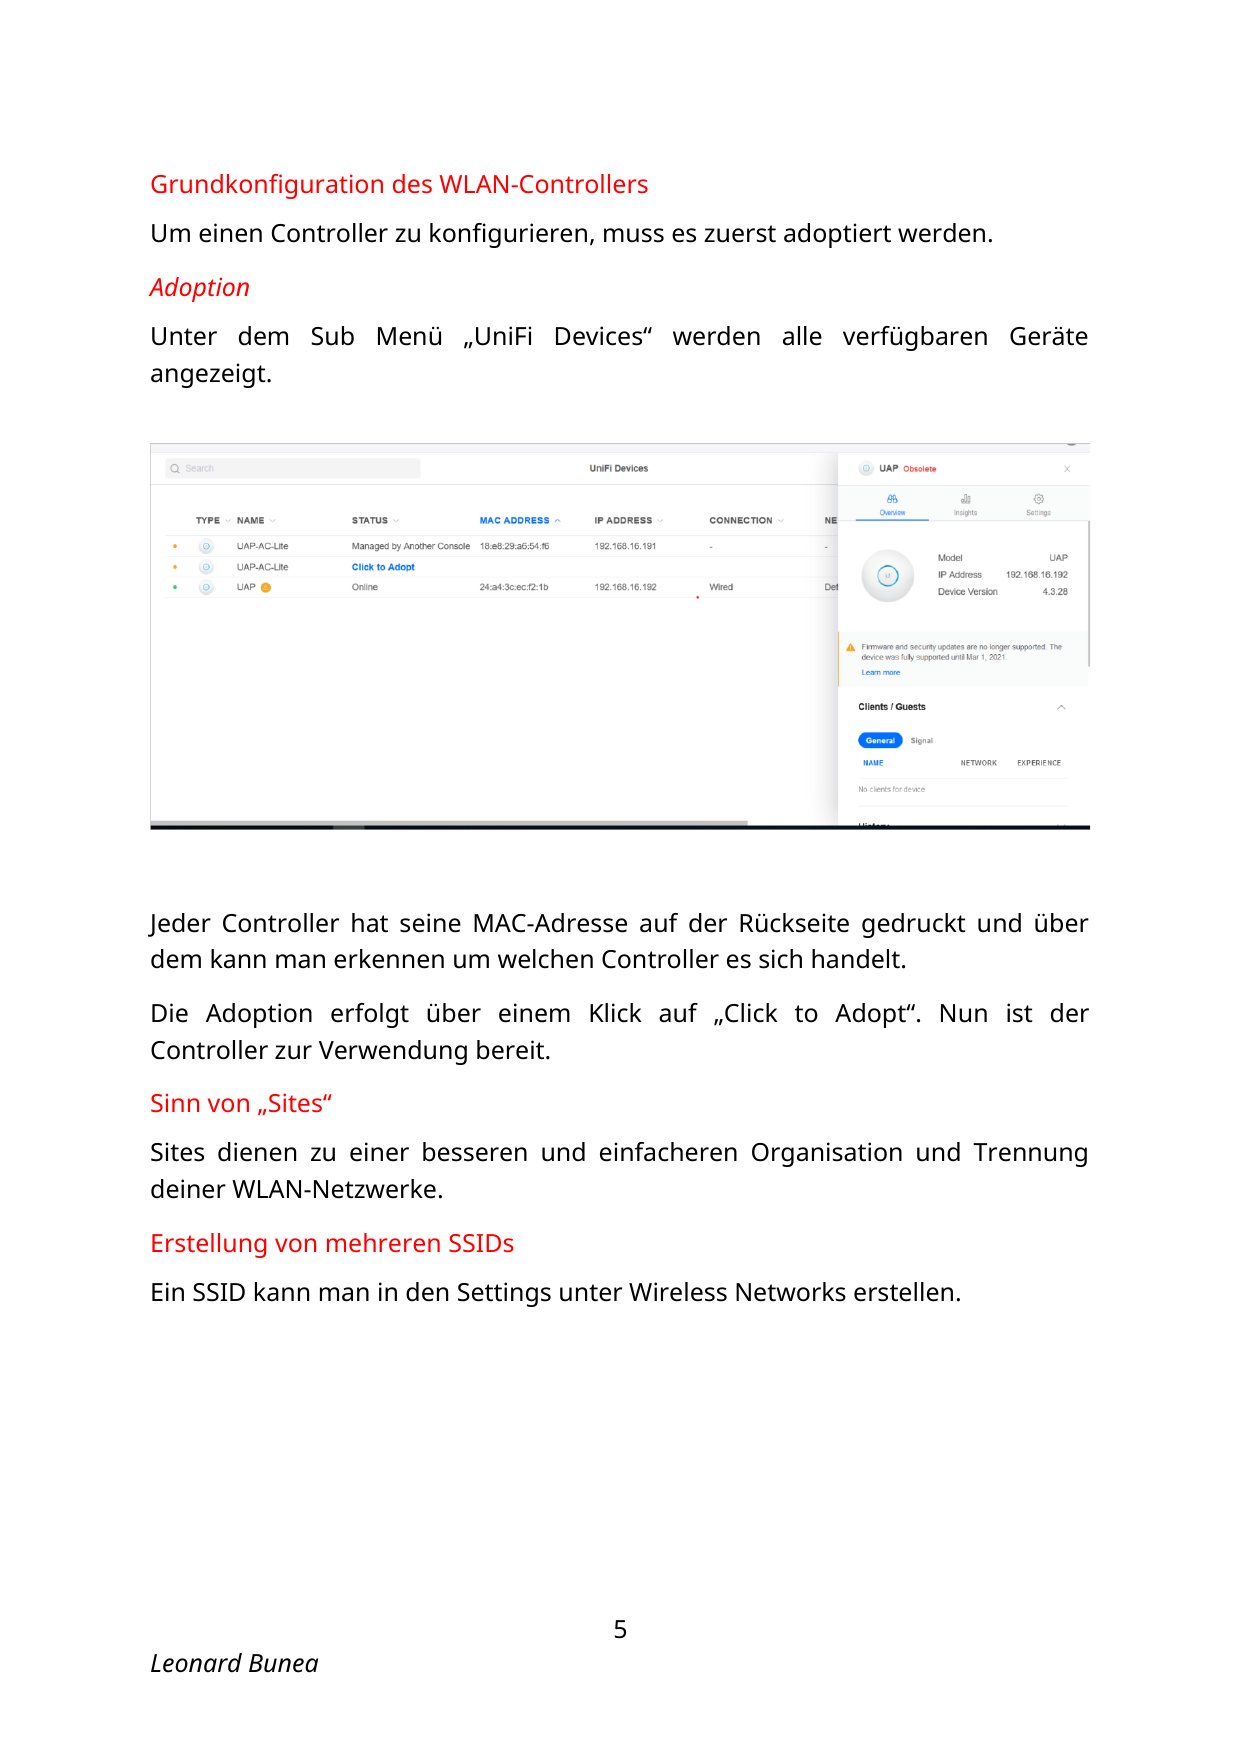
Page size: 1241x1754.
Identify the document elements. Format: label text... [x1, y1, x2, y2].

text Jeder Controller hat seine MAC-Adresse auf der Rückseite gedruckt und über dem kann man erkennen um welchen Controller es sich handelt. [150, 905, 1090, 976]
subtitle Erstellung von mehreren SSIDs [150, 1225, 1090, 1259]
text Die Adoption erfolgt über einem Klick auf „Click to Adopt“. Nun ist der Controller zur Verwendung bereit. [150, 996, 1090, 1066]
subtitle Sinn von „Sites“ [150, 1086, 1090, 1120]
subtitle Adoption [150, 269, 1090, 303]
text Unter dem Sub Menü „UniFi Devices“ werden alle verfügbaren Geräte angezeigt. [150, 319, 1090, 389]
text Sites dienen zu einer besseren und einfacheren Organisation und Trennung deiner WLAN-Netzwerke. [150, 1135, 1090, 1206]
subtitle Grundkonfiguration des WLAN-Controllers [150, 167, 1090, 201]
picture [150, 443, 1091, 830]
text Ein SSID kann man in den Settings unter Wireless Networks erstellen. [150, 1274, 1090, 1309]
text Um einen Controller zu konfigurieren, muss es zuerst adoptiert werden. [150, 216, 1090, 250]
